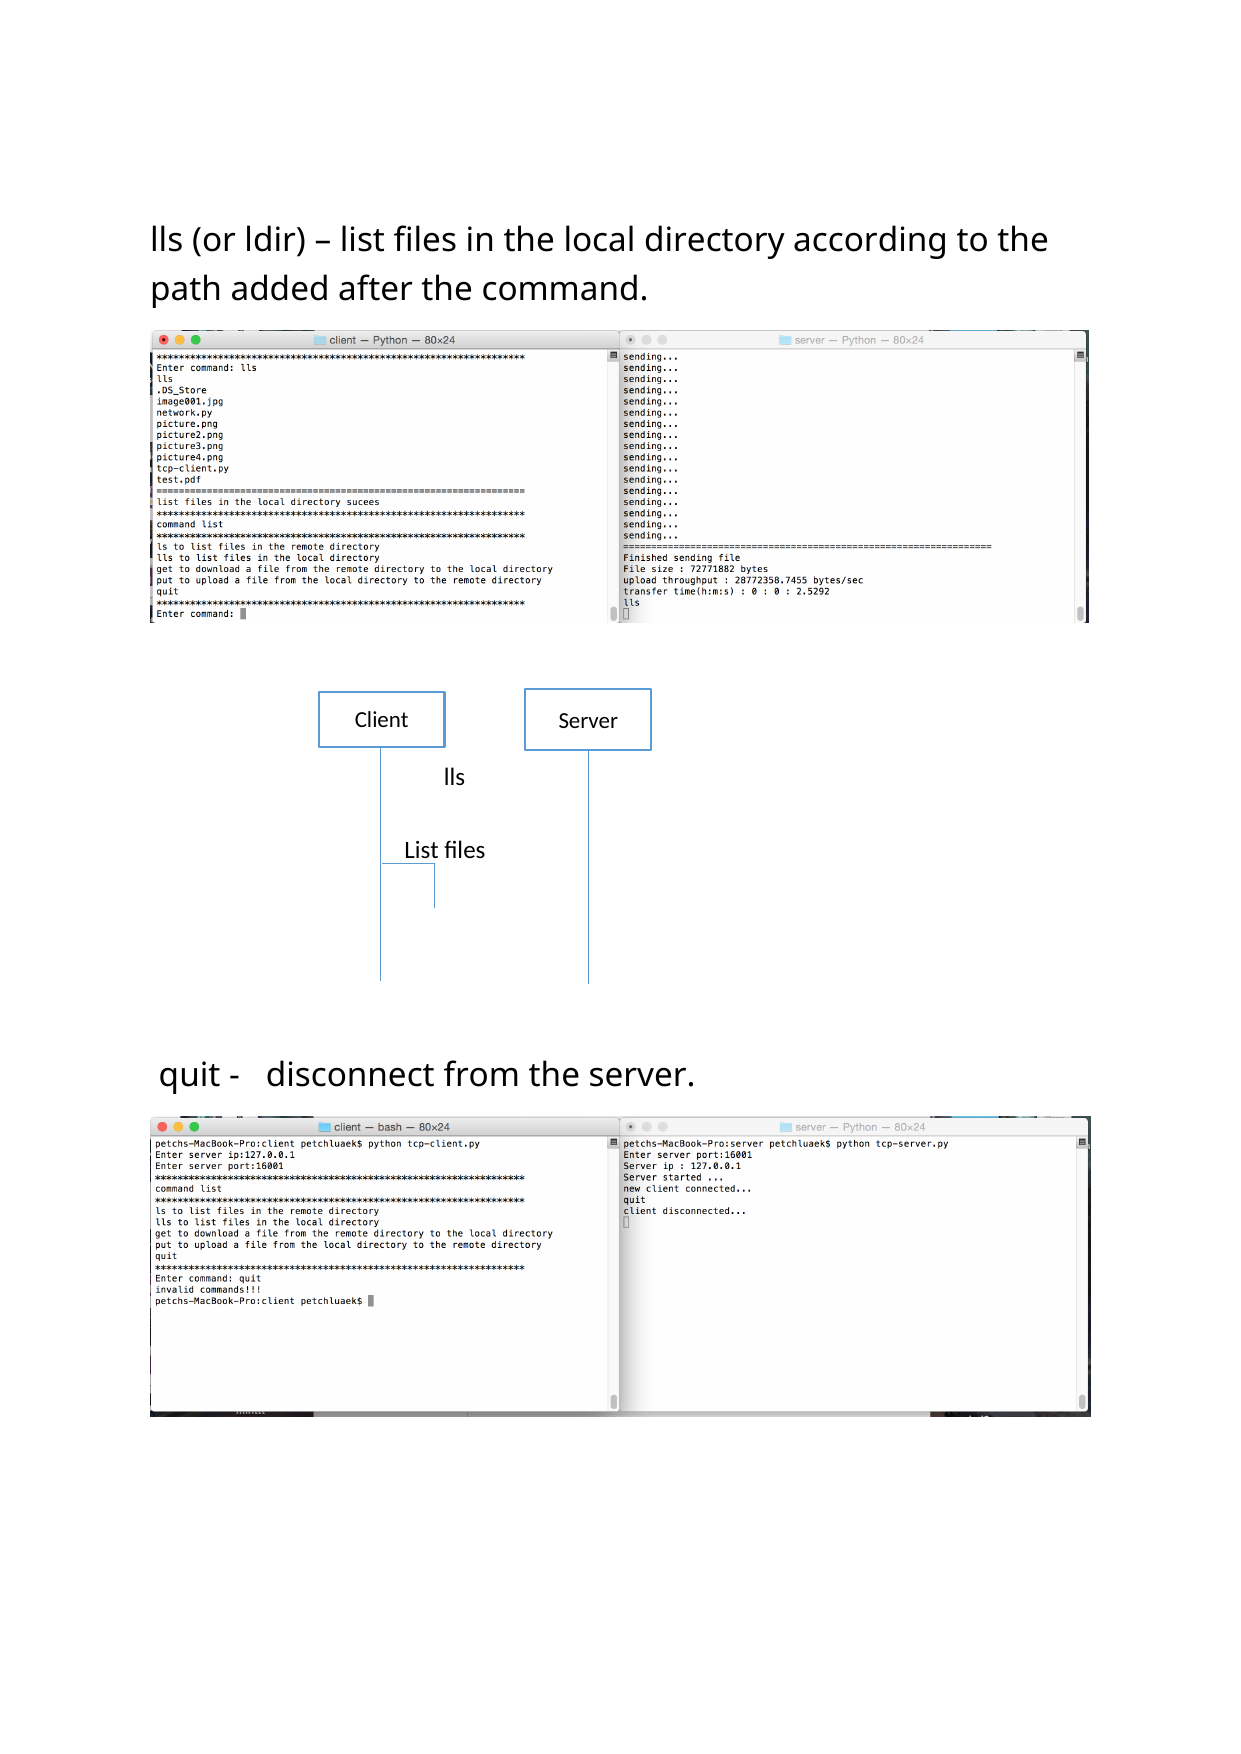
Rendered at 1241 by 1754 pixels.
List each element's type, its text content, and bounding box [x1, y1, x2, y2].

text quit - disconnect from the server. [150, 1051, 1090, 1096]
picture [150, 330, 1089, 623]
text lls (or ldir) – list files in the local directory according to the path added after the command. [150, 216, 1090, 310]
picture [150, 1116, 1091, 1417]
